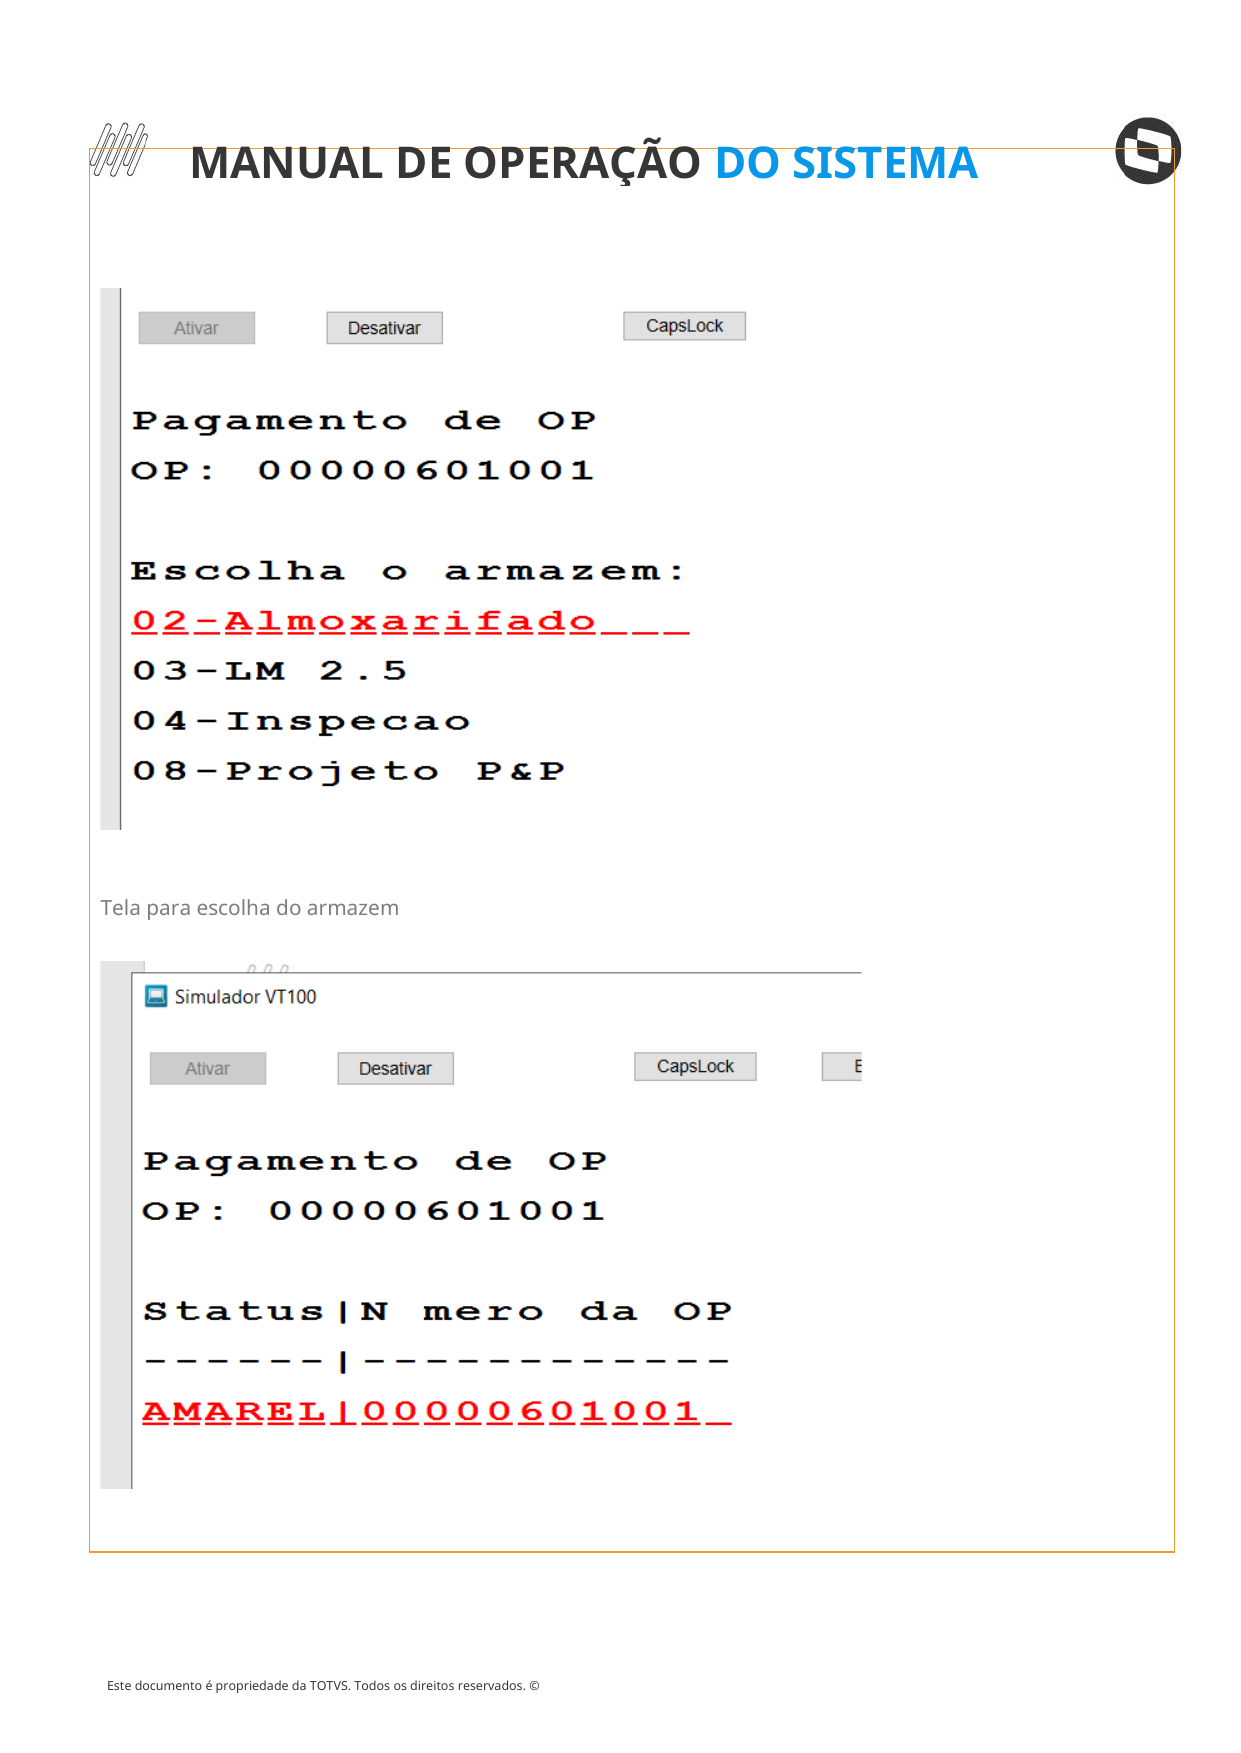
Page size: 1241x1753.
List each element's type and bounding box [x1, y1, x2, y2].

picture [100, 961, 862, 1489]
picture [88, 73, 1182, 249]
picture [100, 288, 785, 830]
table_cell [90, 149, 1174, 1551]
